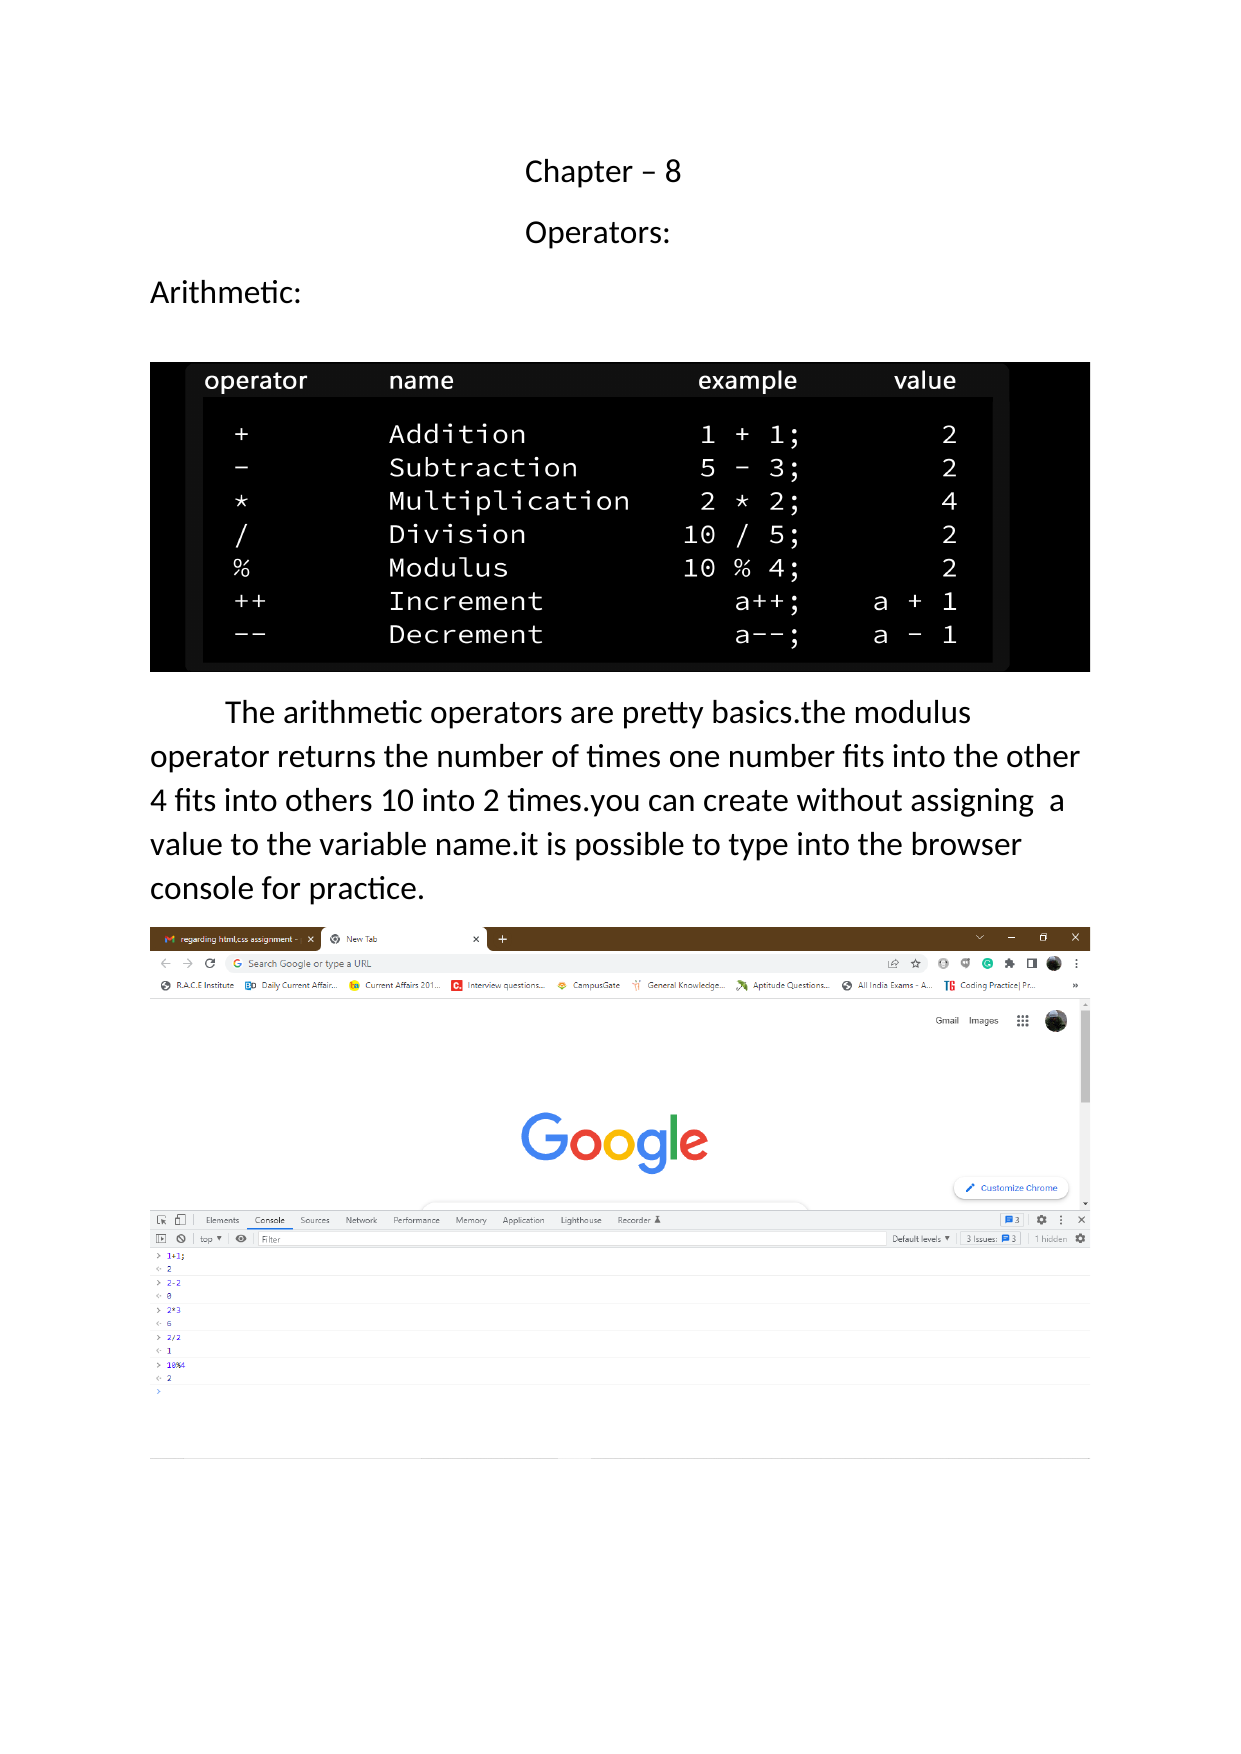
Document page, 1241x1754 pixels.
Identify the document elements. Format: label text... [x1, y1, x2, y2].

picture [150, 927, 1091, 1459]
text Arithmetic: [150, 271, 1090, 312]
text The arithmetic operators are pretty basics.the modulus operator returns the number of times one number fits into the other 4 fits into others 10 into 2 times.you can create without assigning a value to the variable name.it is possible to type into the browser console for practice. [150, 691, 1090, 907]
text Operators: [150, 211, 1090, 251]
text Chapter – 8 [150, 150, 1090, 191]
